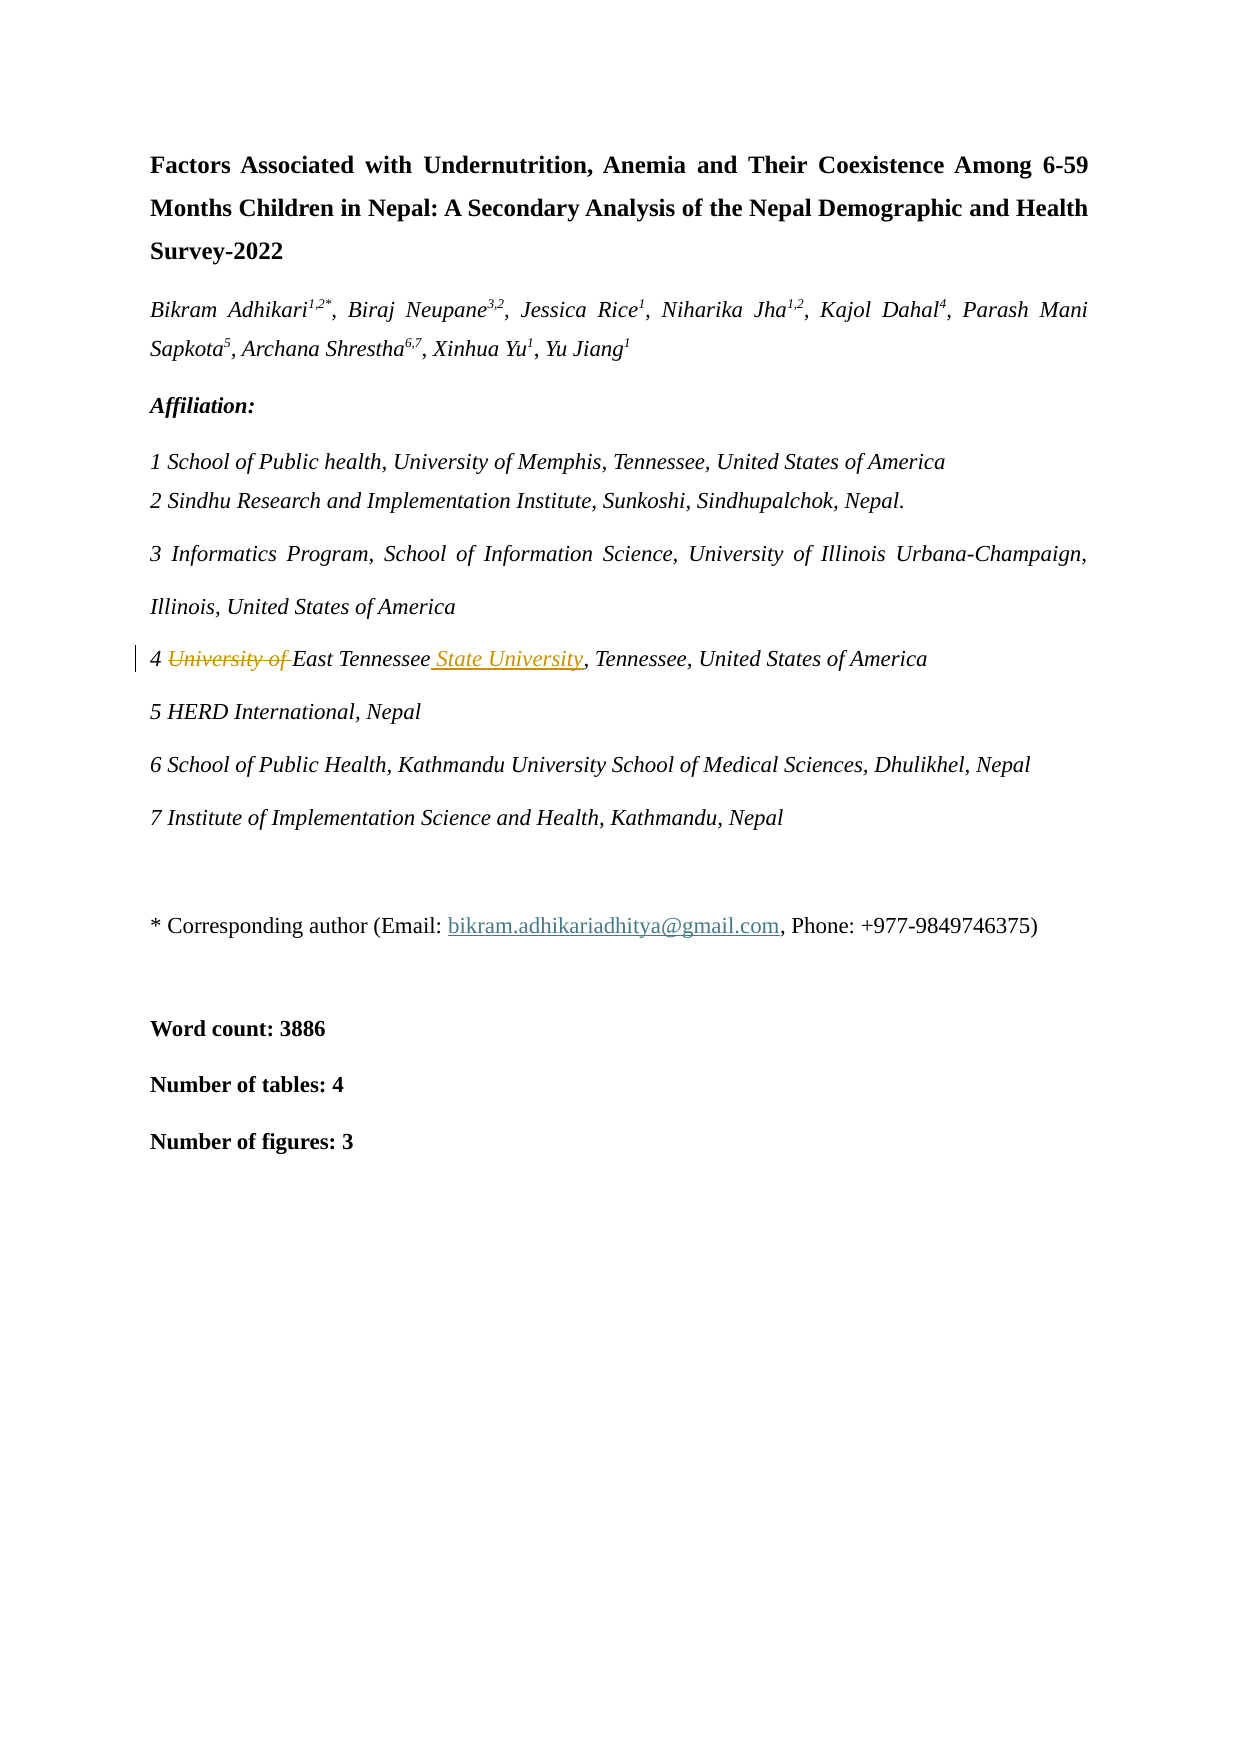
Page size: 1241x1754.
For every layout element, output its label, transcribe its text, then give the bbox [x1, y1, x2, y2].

text Word count: 3886 [150, 1015, 1090, 1042]
text 3 Informatics Program, School of Information Science, University of Illinois Urbana-Champaign, Illinois, United States of America [150, 540, 1090, 619]
text 2 Sindhu Research and Implementation Institute, Sunkoshi, Sindhupalchok, Nepal. [150, 487, 1090, 514]
text Factors Associated with Undernutrition, Anemia and Their Coexistence Among 6-59 Months Children in Nepal: A Secondary Analysis of the Nepal Demographic and Health Survey-2022 [150, 150, 1090, 265]
text * Corresponding author (Email: bikram.adhikariadhitya@gmail.com, Phone: +977-9849746375) [150, 912, 1090, 939]
text Number of figures: 3 [150, 1128, 1090, 1154]
text 7 Institute of Implementation Science and Health, Kathmandu, Nepal [150, 803, 1090, 830]
text Number of tables: 4 [150, 1072, 1090, 1098]
text Affiliation: [150, 392, 1090, 418]
text 6 School of Public Health, Kathmandu University School of Medical Sciences, Dhulikhel, Nepal [150, 751, 1090, 777]
text Bikram Adhikari1,2*, Biraj Neupane3,2, Jessica Rice1, Niharika Jha1,2, Kajol Dahal4, Parash Mani Sapkota5, Archana Shrestha6,7, Xinhua Yu1, Yu Jiang1 [150, 296, 1090, 362]
text 4 East Tennessee, Tennessee, United States of America [150, 645, 1090, 672]
text 1 School of Public health, University of Memphis, Tennessee, United States of America [150, 448, 1090, 474]
text 5 HERD International, Nepal [150, 698, 1090, 724]
